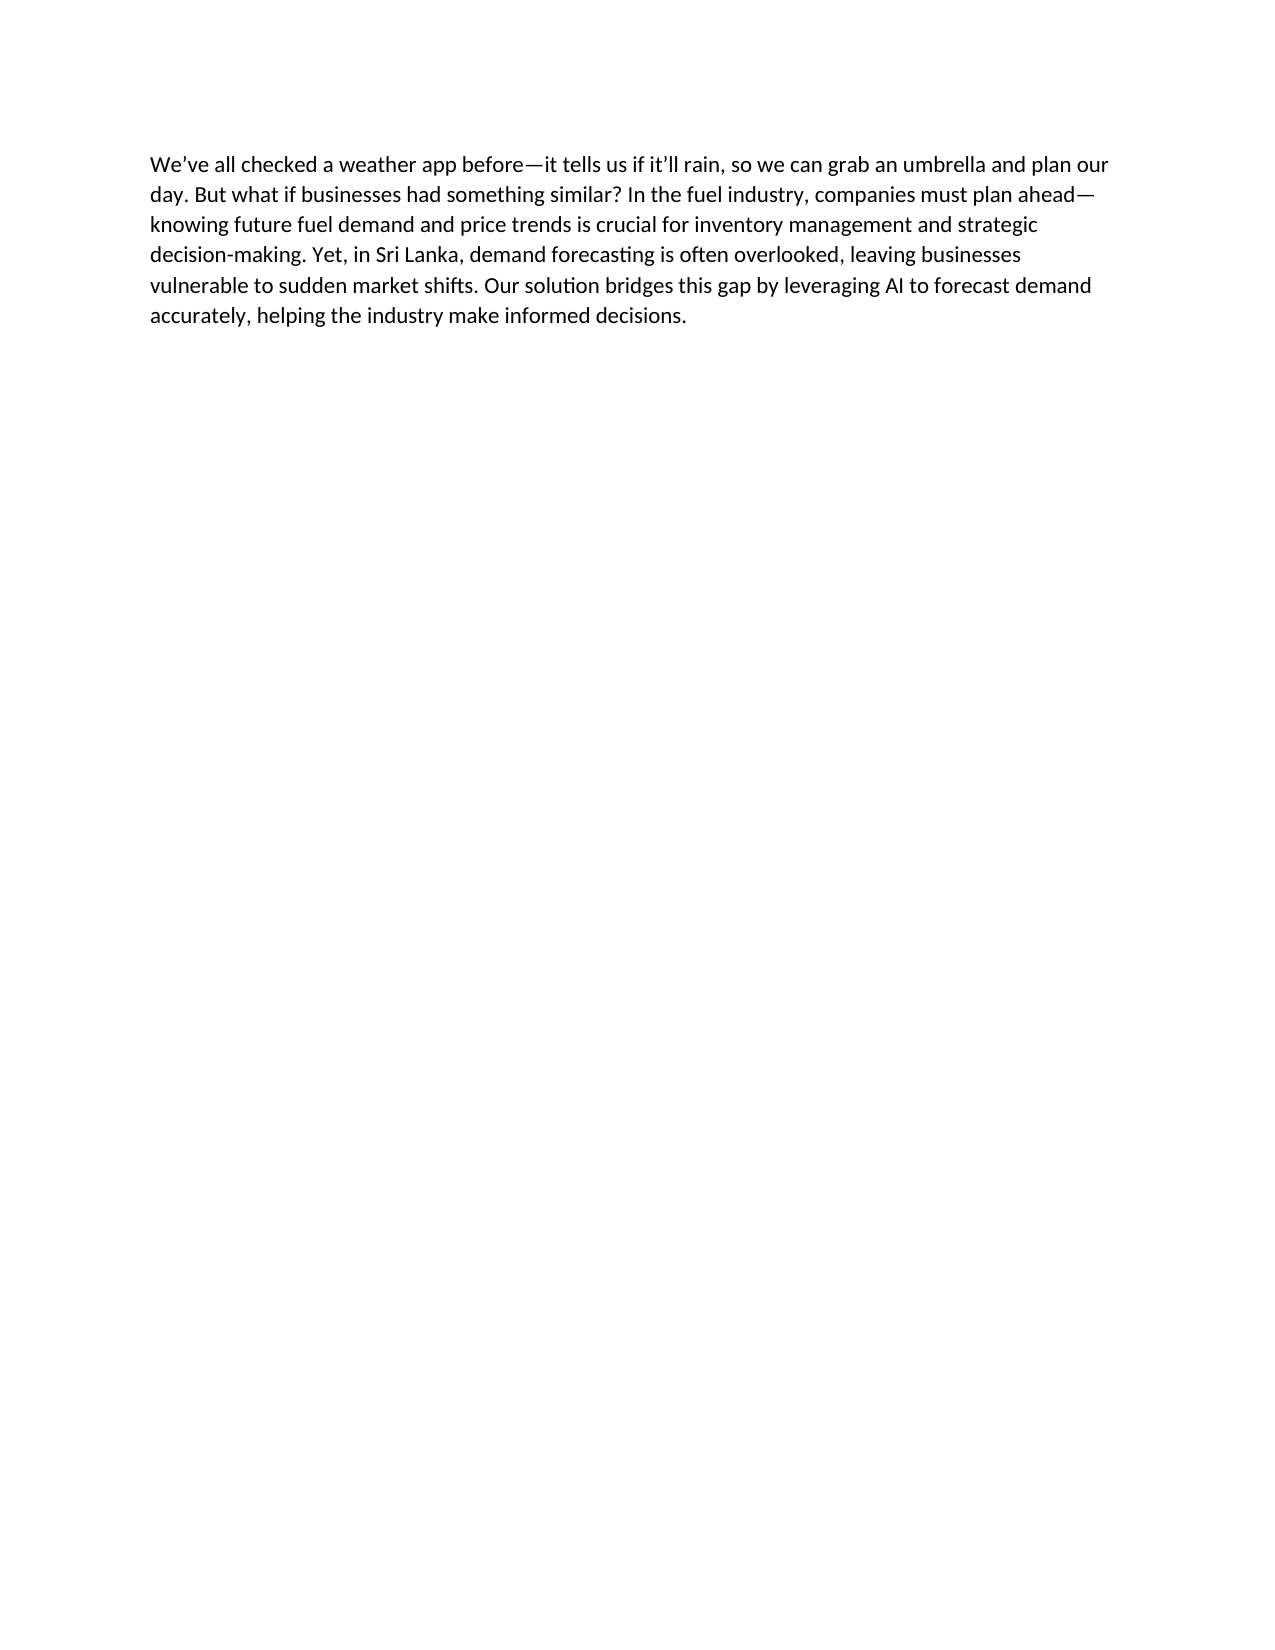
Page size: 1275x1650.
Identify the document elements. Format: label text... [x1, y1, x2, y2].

text We’ve all checked a weather app before—it tells us if it’ll rain, so we can grab an umbrella and plan our day. But what if businesses had something similar? In the fuel industry, companies must plan ahead—knowing future fuel demand and price trends is crucial for inventory management and strategic decision-making. Yet, in Sri Lanka, demand forecasting is often overlooked, leaving businesses vulnerable to sudden market shifts. Our solution bridges this gap by leveraging AI to forecast demand accurately, helping the industry make informed decisions. [150, 150, 1125, 329]
